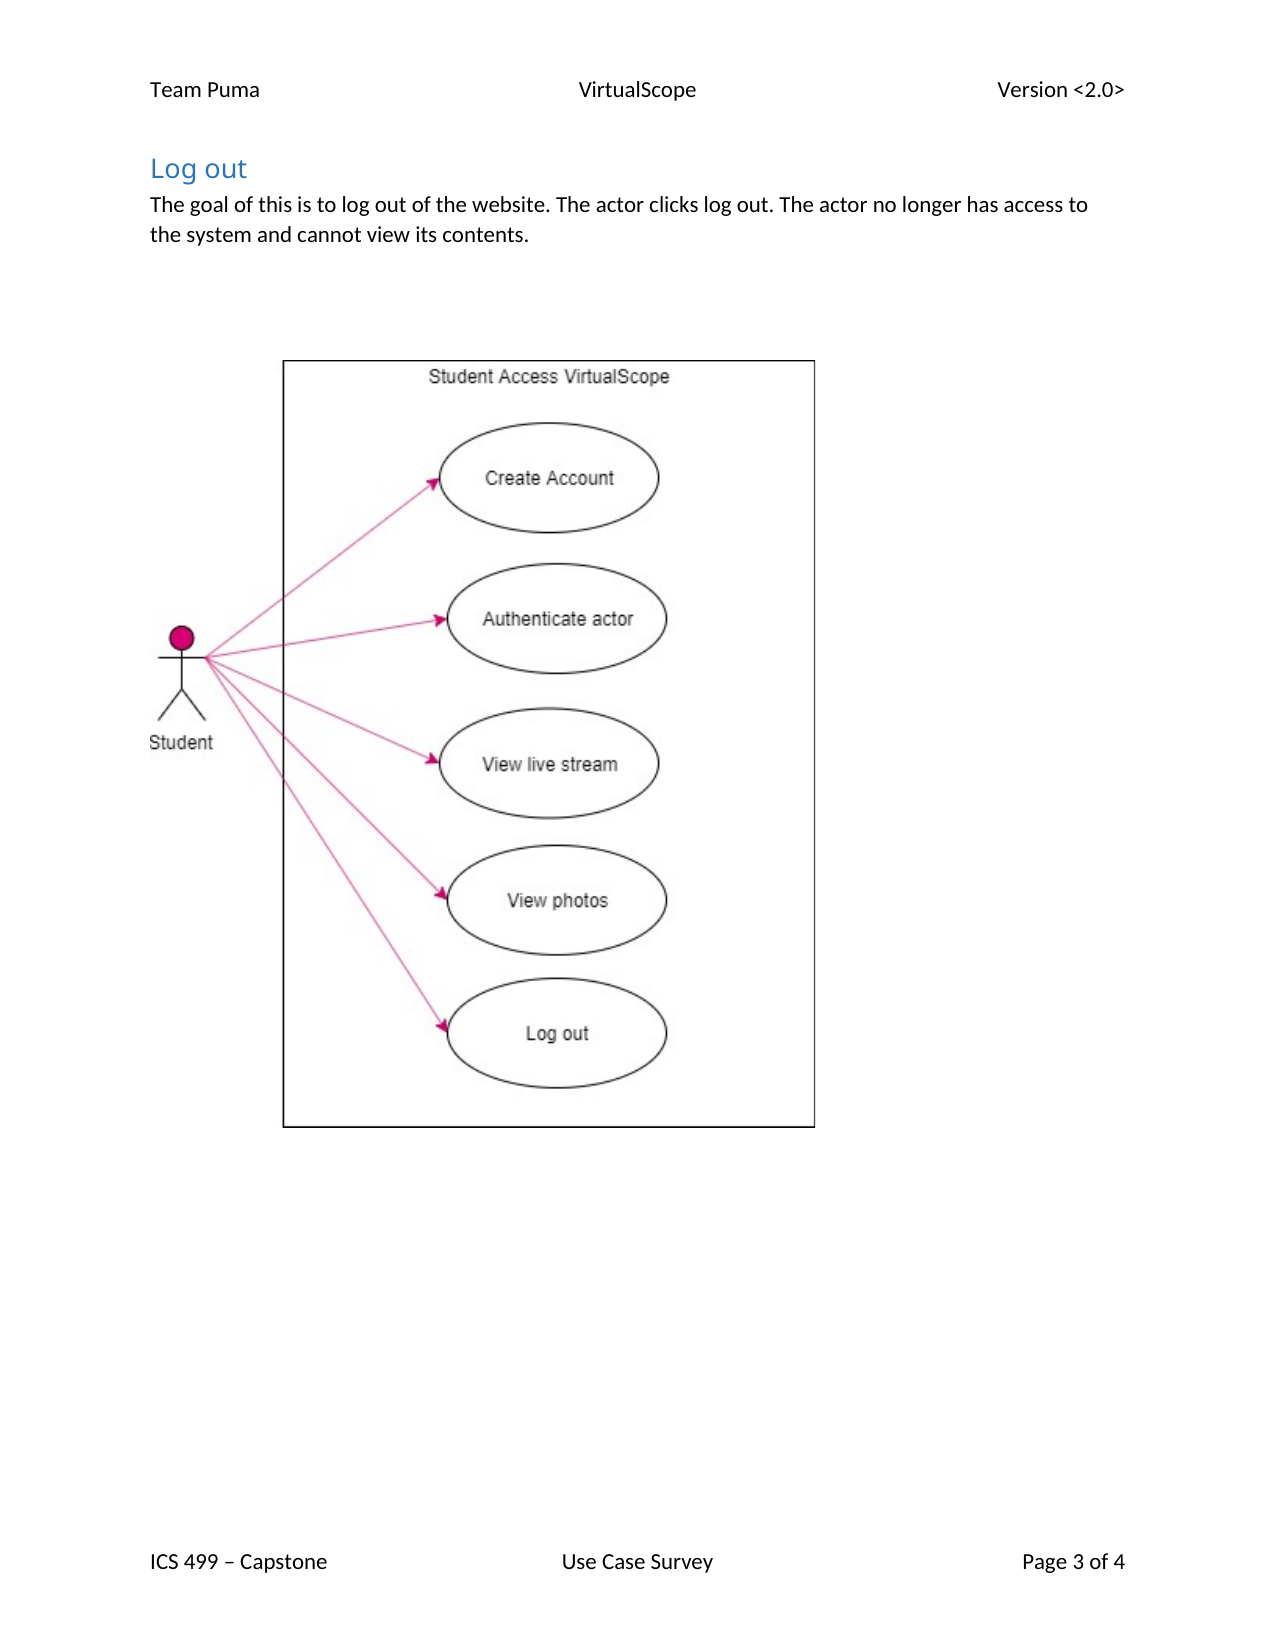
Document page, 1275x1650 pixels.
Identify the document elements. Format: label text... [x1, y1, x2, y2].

text The goal of this is to log out of the website. The actor clicks log out. The actor no longer has access to the system and cannot view its contents. [150, 190, 1125, 248]
picture [150, 360, 816, 1128]
subtitle Log out [150, 150, 1125, 187]
